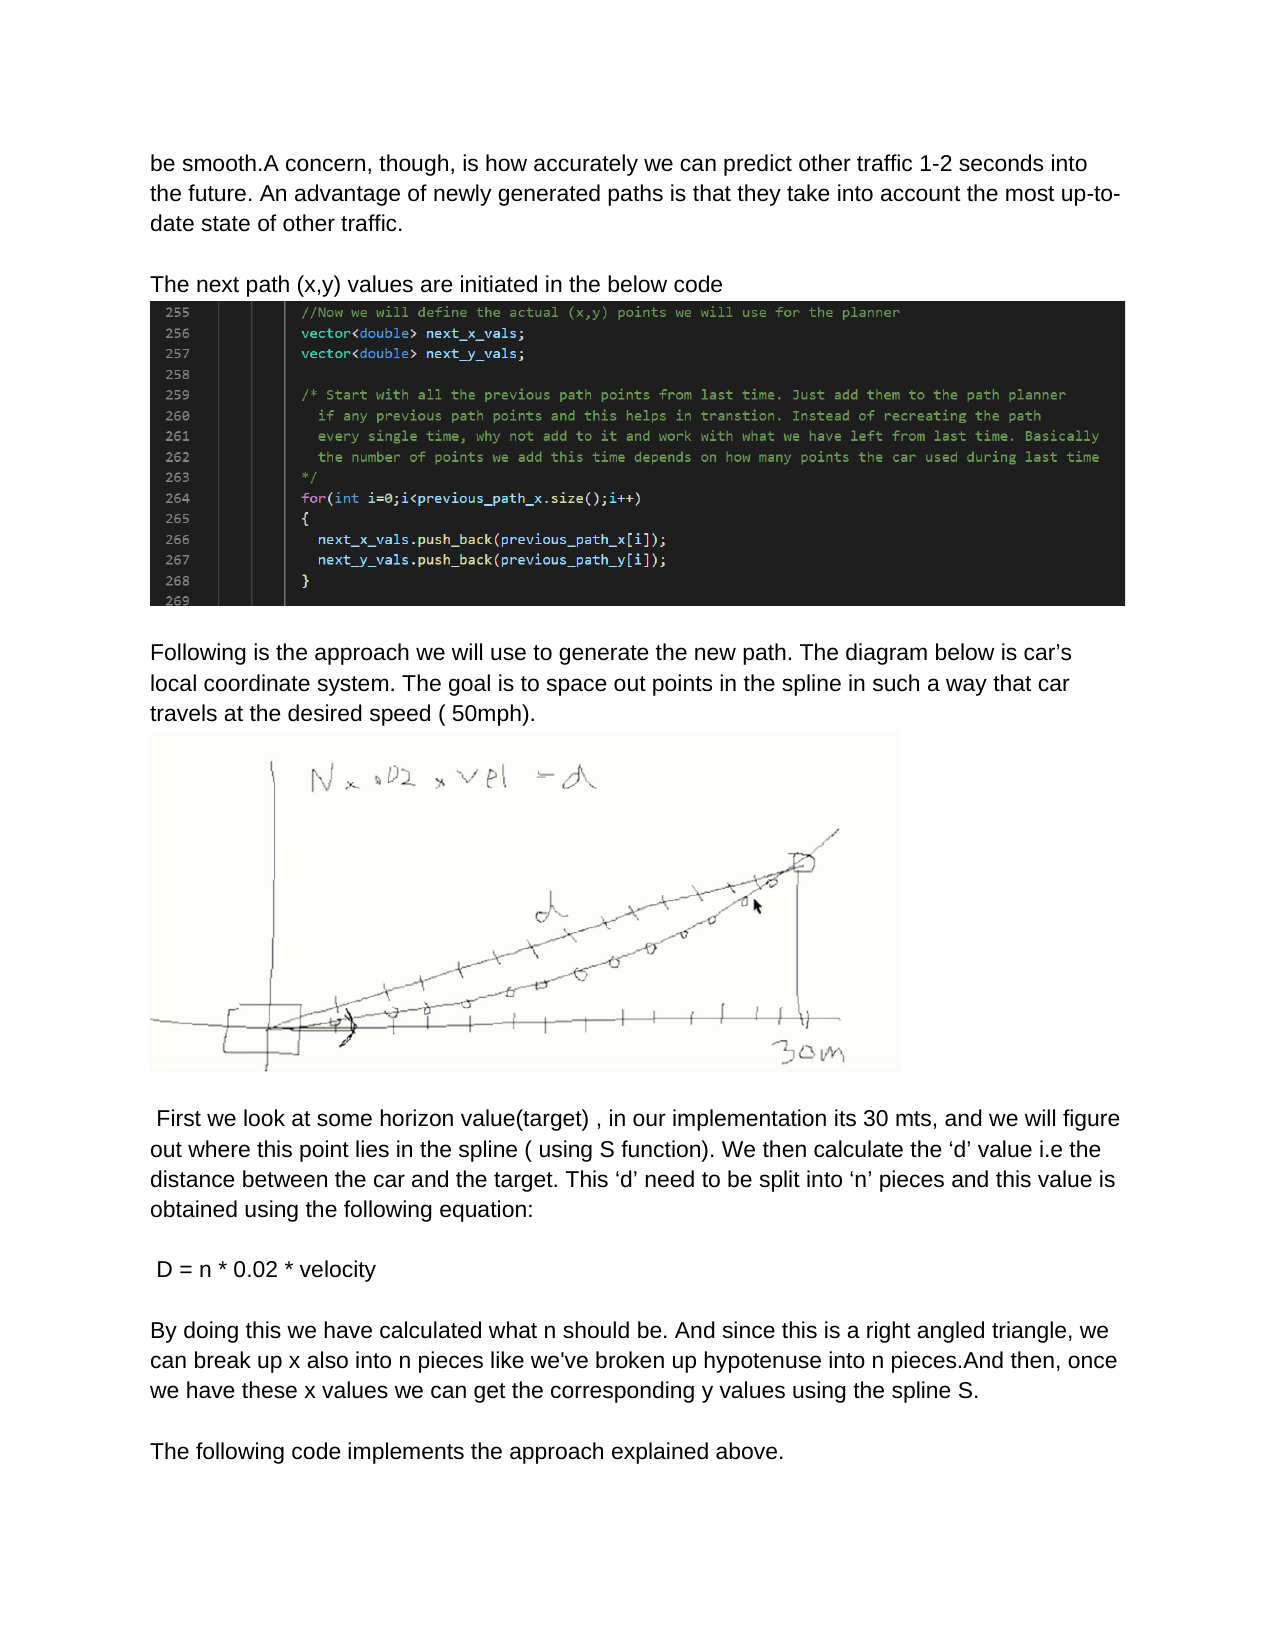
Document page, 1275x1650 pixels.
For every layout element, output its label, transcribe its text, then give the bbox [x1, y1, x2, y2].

text The following code implements the approach explained above. [150, 1438, 1125, 1464]
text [150, 150, 1125, 237]
text Following is the approach we will use to generate the new path. The diagram below is car’s local coordinate system. The goal is to space out points in the spline in such a way that car travels at the desired speed ( 50mph). [150, 639, 1125, 726]
text D = n * 0.02 * velocity [150, 1256, 1125, 1283]
text By doing this we have calculated what n should be. And since this is a right angled triangle, we can break up x also into n pieces like we've broken up hypotenuse into n pieces.And then, once we have these x values we can get the corresponding y values using the spline S. [150, 1317, 1125, 1403]
text The next path (x,y) values are initiated in the below code [150, 271, 1125, 297]
picture [150, 730, 902, 1072]
text First we look at some horizon value(target) , in our implementation its 30 mts, and we will figure out where this point lies in the spline ( using S function). We then calculate the ‘d’ value i.e the distance between the car and the target. This ‘d’ need to be split into ‘n’ pieces and this value is obtained using the following equation: [150, 1105, 1125, 1222]
picture [150, 301, 1125, 606]
